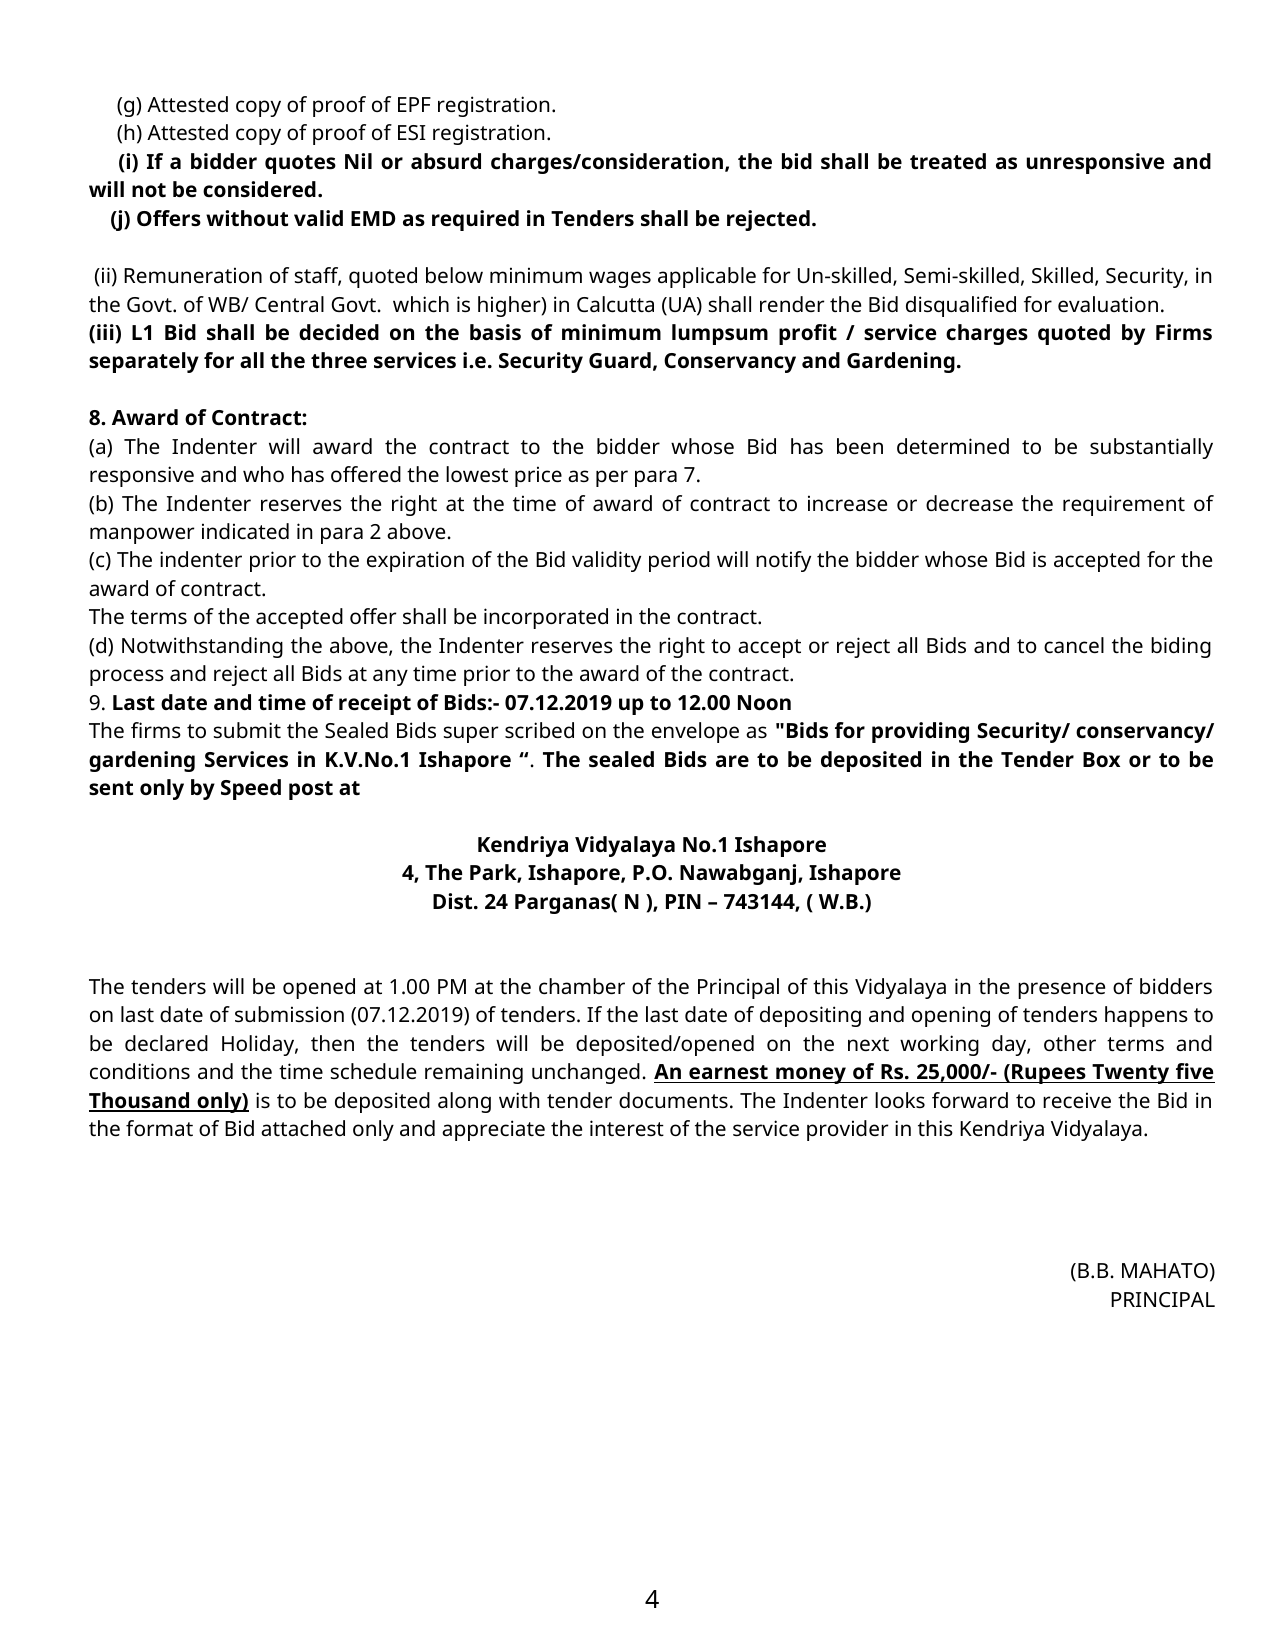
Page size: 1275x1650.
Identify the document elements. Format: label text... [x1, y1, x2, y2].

text (B.B. MAHATO) [88, 1257, 1215, 1285]
text 8. Award of Contract: [88, 403, 1215, 432]
text The tenders will be opened at 1.00 PM at the chamber of the Principal of this Vidyalaya in the presence of bidders on last date of submission (07.12.2019) of tenders. If the last date of depositing and opening of tenders happens to be declared Holiday, then the tenders will be deposited/opened on the next working day, other terms and conditions and the time schedule remaining unchanged. An earnest money of Rs. 25,000/- (Rupees Twenty five Thousand only) is to be deposited along with tender documents. The Indenter looks forward to receive the Bid in the format of Bid attached only and appreciate the interest of the service provider in this Kendriya Vidyalaya. [88, 972, 1215, 1143]
text (b) The Indenter reserves the right at the time of award of contract to increase or decrease the requirement of manpower indicated in para 2 above. [88, 489, 1215, 546]
text (a) The Indenter will award the contract to the bidder whose Bid has been determined to be substantially responsive and who has offered the lowest price as per para 7. [88, 432, 1215, 489]
text 9. Last date and time of receipt of Bids:- 07.12.2019 up to 12.00 Noon [88, 688, 1215, 716]
text (j) Offers without valid EMD as required in Tenders shall be rejected. [88, 204, 1213, 233]
text (g) Attested copy of proof of EPF registration. [117, 90, 1215, 118]
text The terms of the accepted offer shall be incorporated in the contract. [88, 602, 1215, 631]
text (c) The indenter prior to the expiration of the Bid validity period will notify the bidder whose Bid is accepted for the award of contract. [88, 546, 1215, 602]
text (d) Notwithstanding the above, the Indenter reserves the right to accept or reject all Bids and to cancel the biding process and reject all Bids at any time prior to the award of the contract. [88, 631, 1215, 688]
text The firms to submit the Sealed Bids super scribed on the envelope as "Bids for providing Security/ conservancy/ gardening Services in K.V.No.1 Ishapore “. The sealed Bids are to be deposited in the Tender Box or to be sent only by Speed post at [88, 716, 1215, 802]
text (i) If a bidder quotes Nil or absurd charges/consideration, the bid shall be treated as unresponsive and will not be considered. [88, 147, 1213, 204]
text Kendriya Vidyalaya No.1 Ishapore [88, 830, 1215, 858]
text (iii) L1 Bid shall be decided on the basis of minimum lumpsum profit / service charges quoted by Firms separately for all the three services i.e. Security Guard, Conservancy and Gardening. [88, 318, 1215, 375]
text (h) Attested copy of proof of ESI registration. [117, 118, 1215, 147]
text PRINCIPAL [88, 1285, 1215, 1313]
text 4, The Park, Ishapore, P.O. Nawabganj, Ishapore [88, 858, 1215, 887]
text (ii) Remuneration of staff, quoted below minimum wages applicable for Un-skilled, Semi-skilled, Skilled, Security, in the Govt. of WB/ Central Govt. which is higher) in Calcutta (UA) shall render the Bid disqualified for evaluation. [88, 261, 1215, 318]
text Dist. 24 Parganas( N ), PIN – 743144, ( W.B.) [88, 887, 1215, 915]
